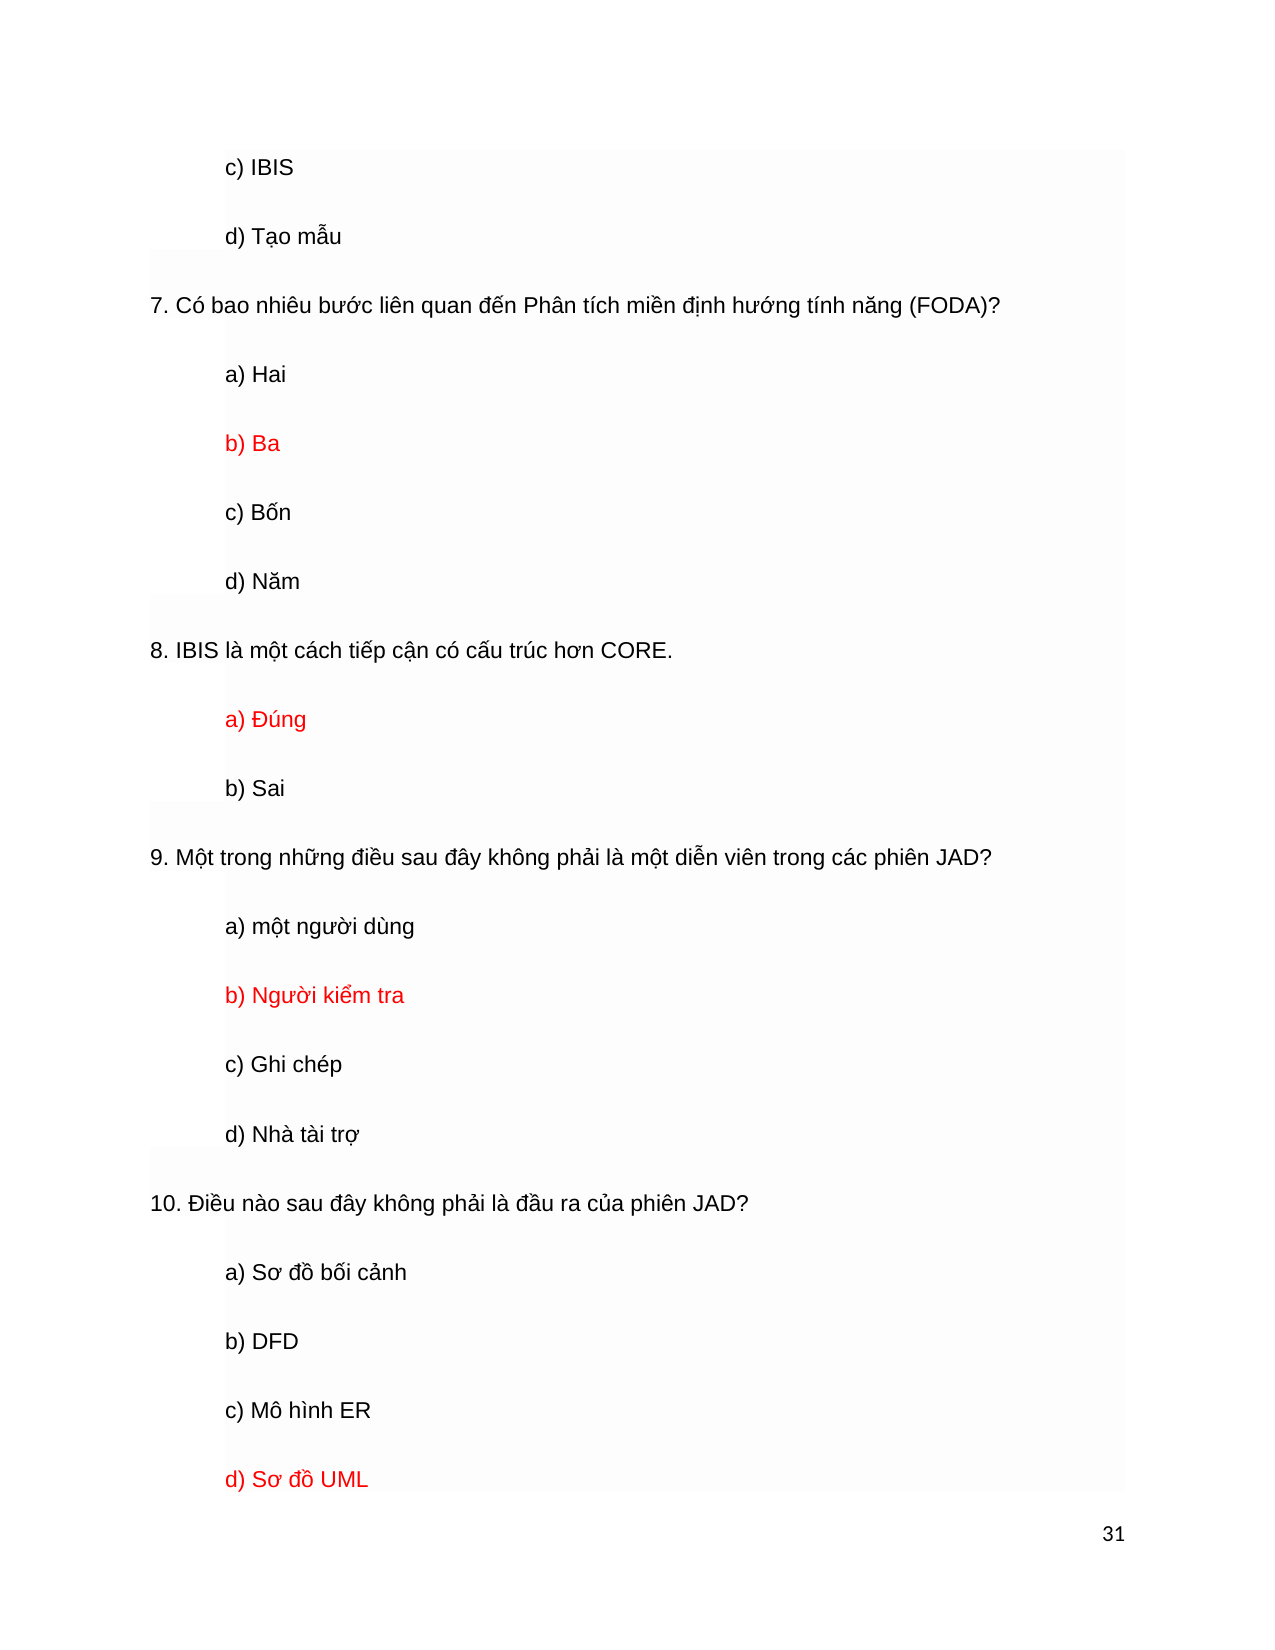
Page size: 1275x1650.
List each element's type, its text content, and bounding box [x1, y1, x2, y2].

subtitle d) Sơ đồ UML [225, 1462, 1125, 1492]
subtitle a) Sơ đồ bối cảnh [225, 1255, 1125, 1285]
subtitle b) Ba [225, 426, 1125, 456]
subtitle 10. Điều nào sau đây không phải là đầu ra của phiên JAD? [150, 1186, 1125, 1216]
subtitle 9. Một trong những điều sau đây không phải là một diễn viên trong các phiên JAD? [150, 841, 1125, 871]
subtitle a) Hai [225, 357, 1125, 387]
subtitle 8. IBIS là một cách tiếp cận có cấu trúc hơn CORE. [150, 633, 1125, 663]
subtitle b) Người kiểm tra [225, 979, 1125, 1009]
subtitle a) một người dùng [225, 910, 1125, 940]
subtitle c) Bốn [225, 495, 1125, 525]
subtitle c) Ghi chép [225, 1048, 1125, 1078]
subtitle d) Năm [225, 564, 1125, 594]
subtitle 7. Có bao nhiêu bước liên quan đến Phân tích miền định hướng tính năng (FODA)? [150, 288, 1125, 318]
subtitle d) Nhà tài trợ [225, 1117, 1125, 1147]
subtitle b) DFD [225, 1324, 1125, 1354]
subtitle d) Tạo mẫu [225, 219, 1125, 249]
subtitle b) Sai [225, 772, 1125, 802]
subtitle c) IBIS [225, 150, 1125, 180]
subtitle a) Đúng [225, 702, 1125, 732]
subtitle c) Mô hình ER [225, 1393, 1125, 1423]
